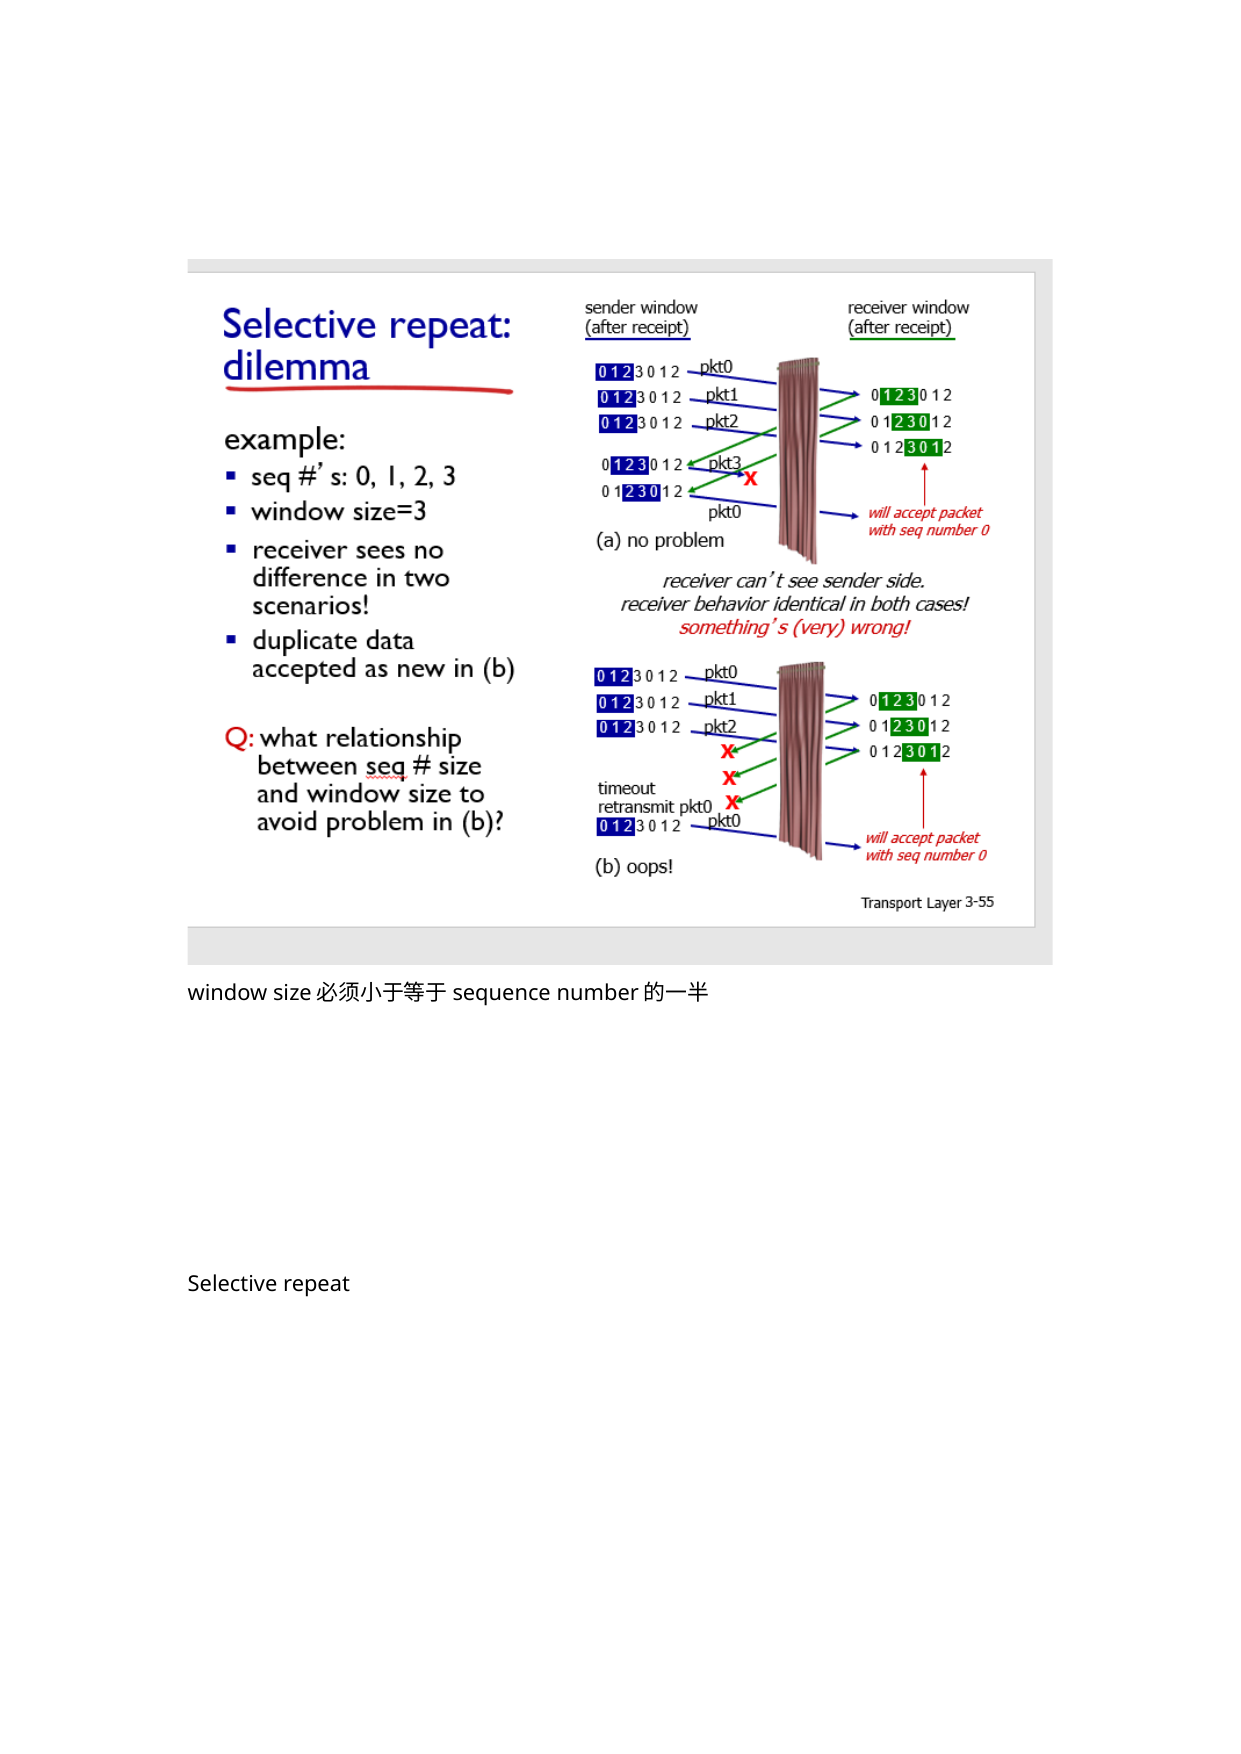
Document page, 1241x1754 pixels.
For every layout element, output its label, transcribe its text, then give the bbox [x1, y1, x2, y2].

text window size必须小于等于 sequence number的一半 [187, 974, 1053, 1007]
picture [187, 259, 1053, 965]
text Selective repeat [187, 1267, 1053, 1299]
